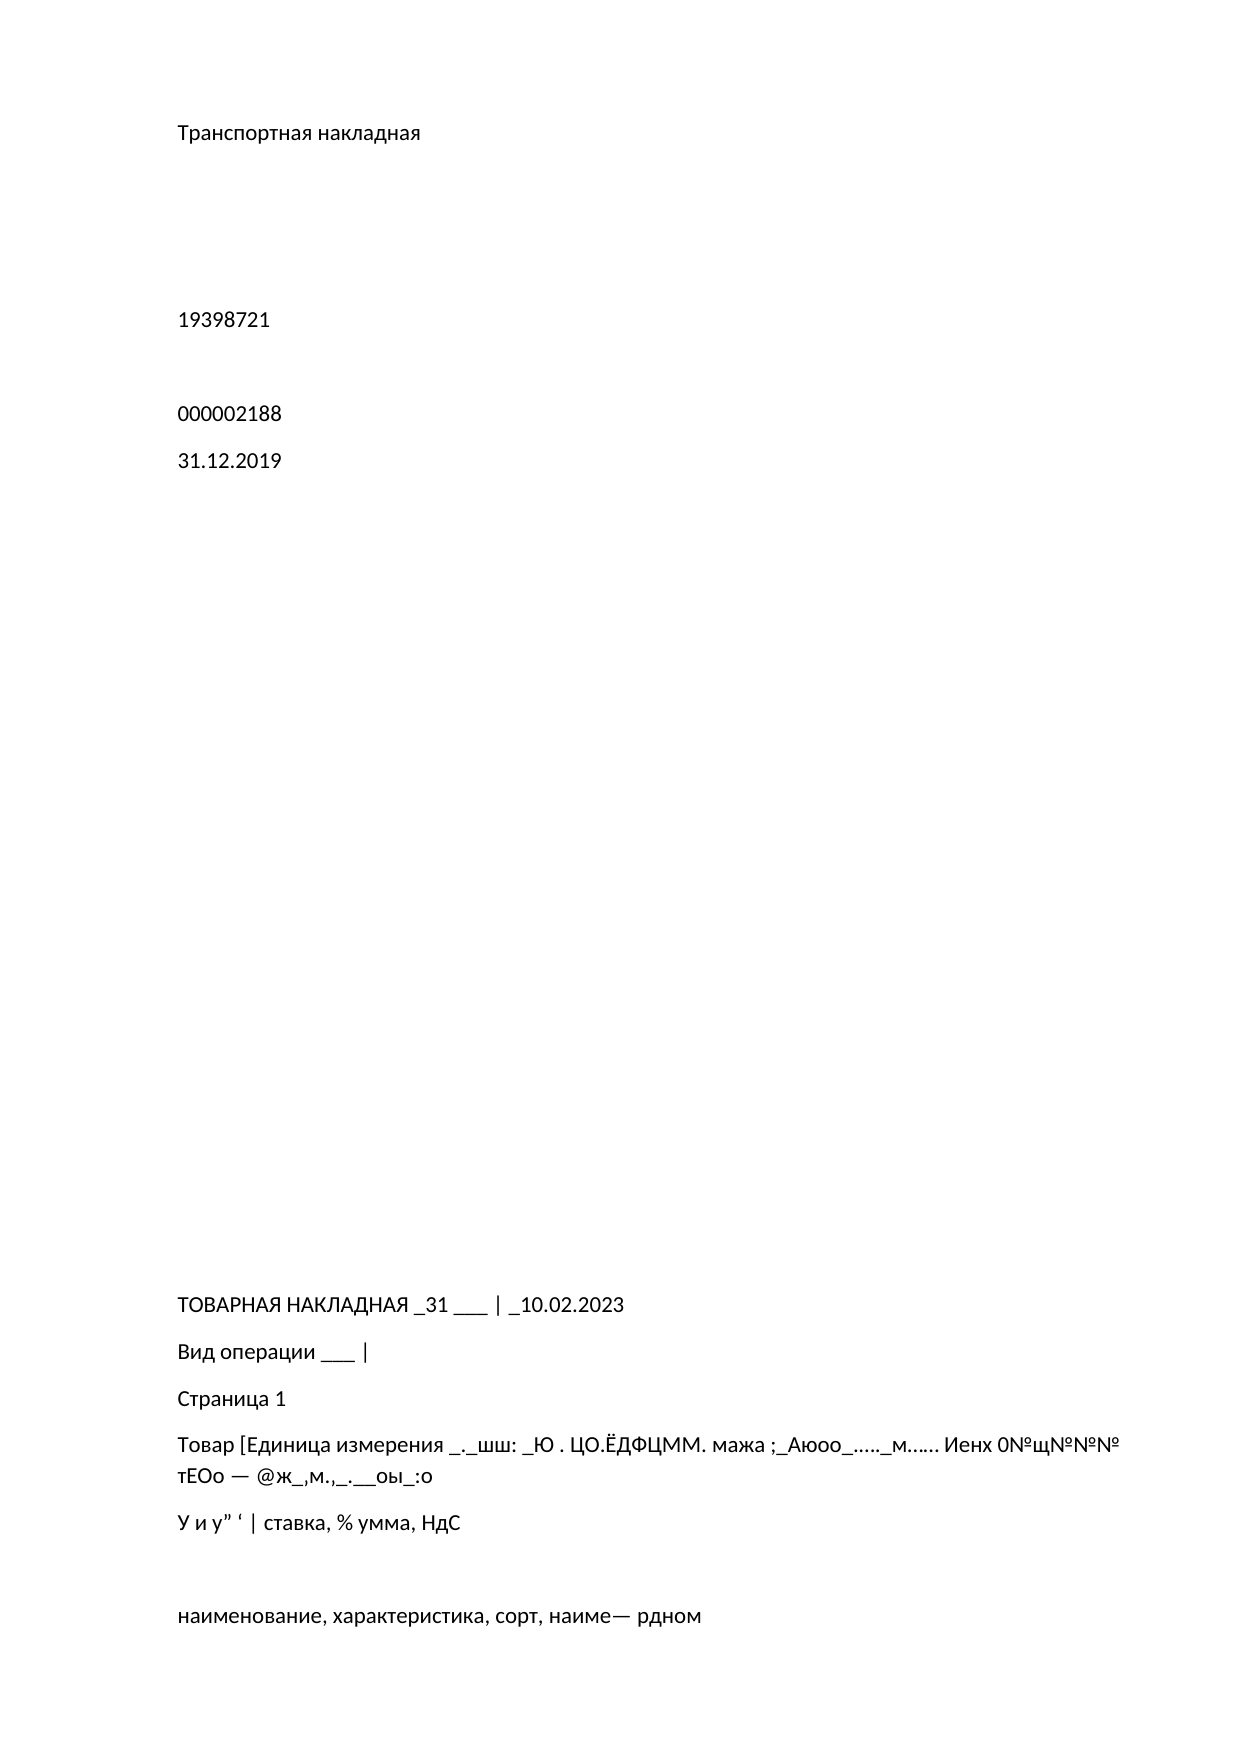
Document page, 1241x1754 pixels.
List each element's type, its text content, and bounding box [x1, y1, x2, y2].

text У и у” ‘ | ставка, % умма, НдС [177, 1508, 1152, 1536]
text Страница 1 [177, 1384, 1152, 1412]
text наименование, характеристика, сорт, наиме— рдном [177, 1601, 1152, 1629]
text 19398721 [177, 306, 1152, 334]
text Вид операции ___ | [177, 1337, 1152, 1365]
text Транспортная накладная [177, 118, 1152, 146]
text 31.12.2019 [177, 446, 1152, 474]
text Товар [Единица измерения _._шш: _Ю . ЦО.ЁДФЦММ. мажа ;_Аюоо_.…._м…… Иенх 0№щ№№№ тЕОо — @ж_‚м.‚_.__оы_:о [177, 1431, 1152, 1489]
text ТОВАРНАЯ НАКЛАДНАЯ _31 ___ | _10.02.2023 [177, 1290, 1152, 1318]
text 000002188 [177, 399, 1152, 427]
